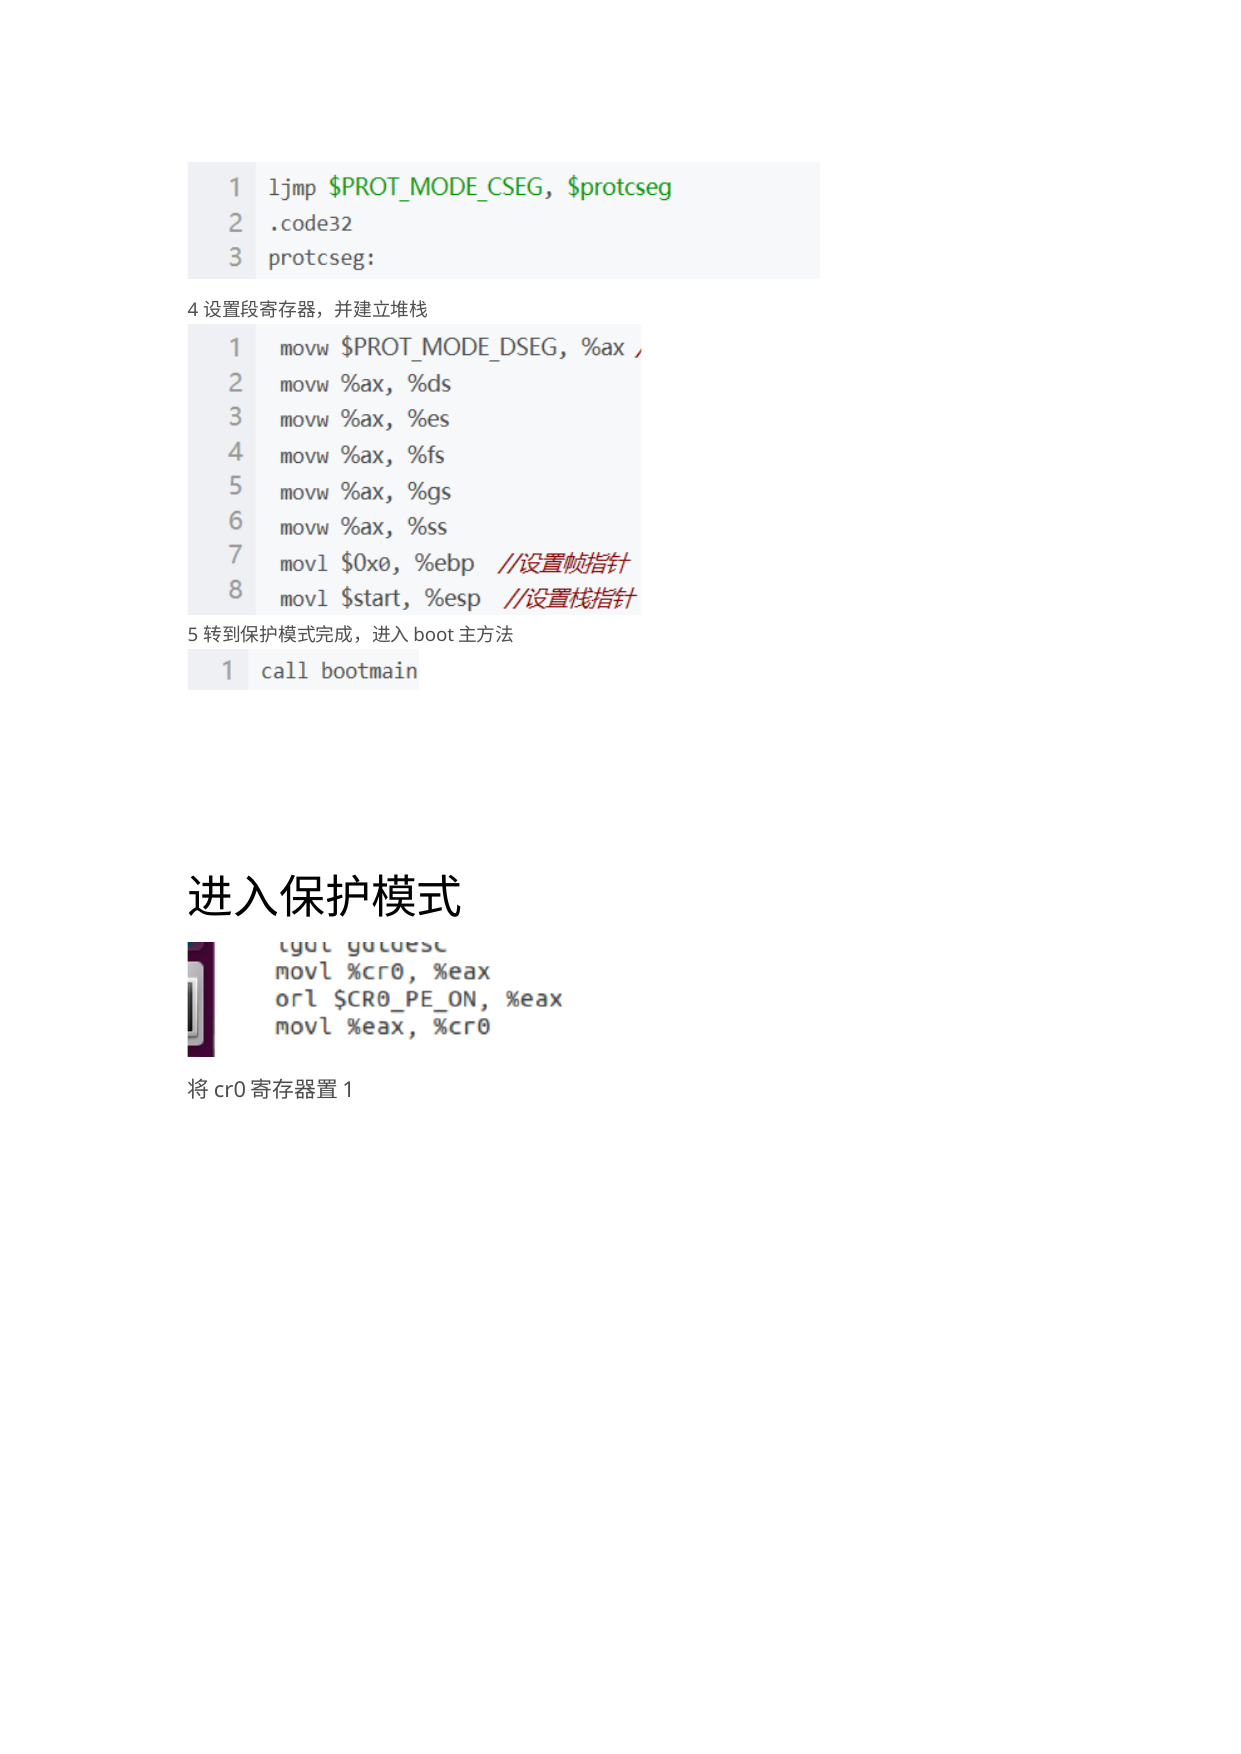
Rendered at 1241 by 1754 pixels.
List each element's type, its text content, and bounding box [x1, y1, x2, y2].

picture [187, 649, 419, 690]
picture [187, 324, 642, 615]
text 将cr0寄存器置1 [342, 1072, 1053, 1104]
picture [187, 162, 821, 279]
picture [187, 942, 1053, 1057]
text 4 设置段寄存器，并建立堆栈 [187, 292, 1053, 324]
text 5 转到保护模式完成，进入boot主方法 [187, 617, 1053, 649]
text 进入保护模式 [187, 844, 1053, 942]
